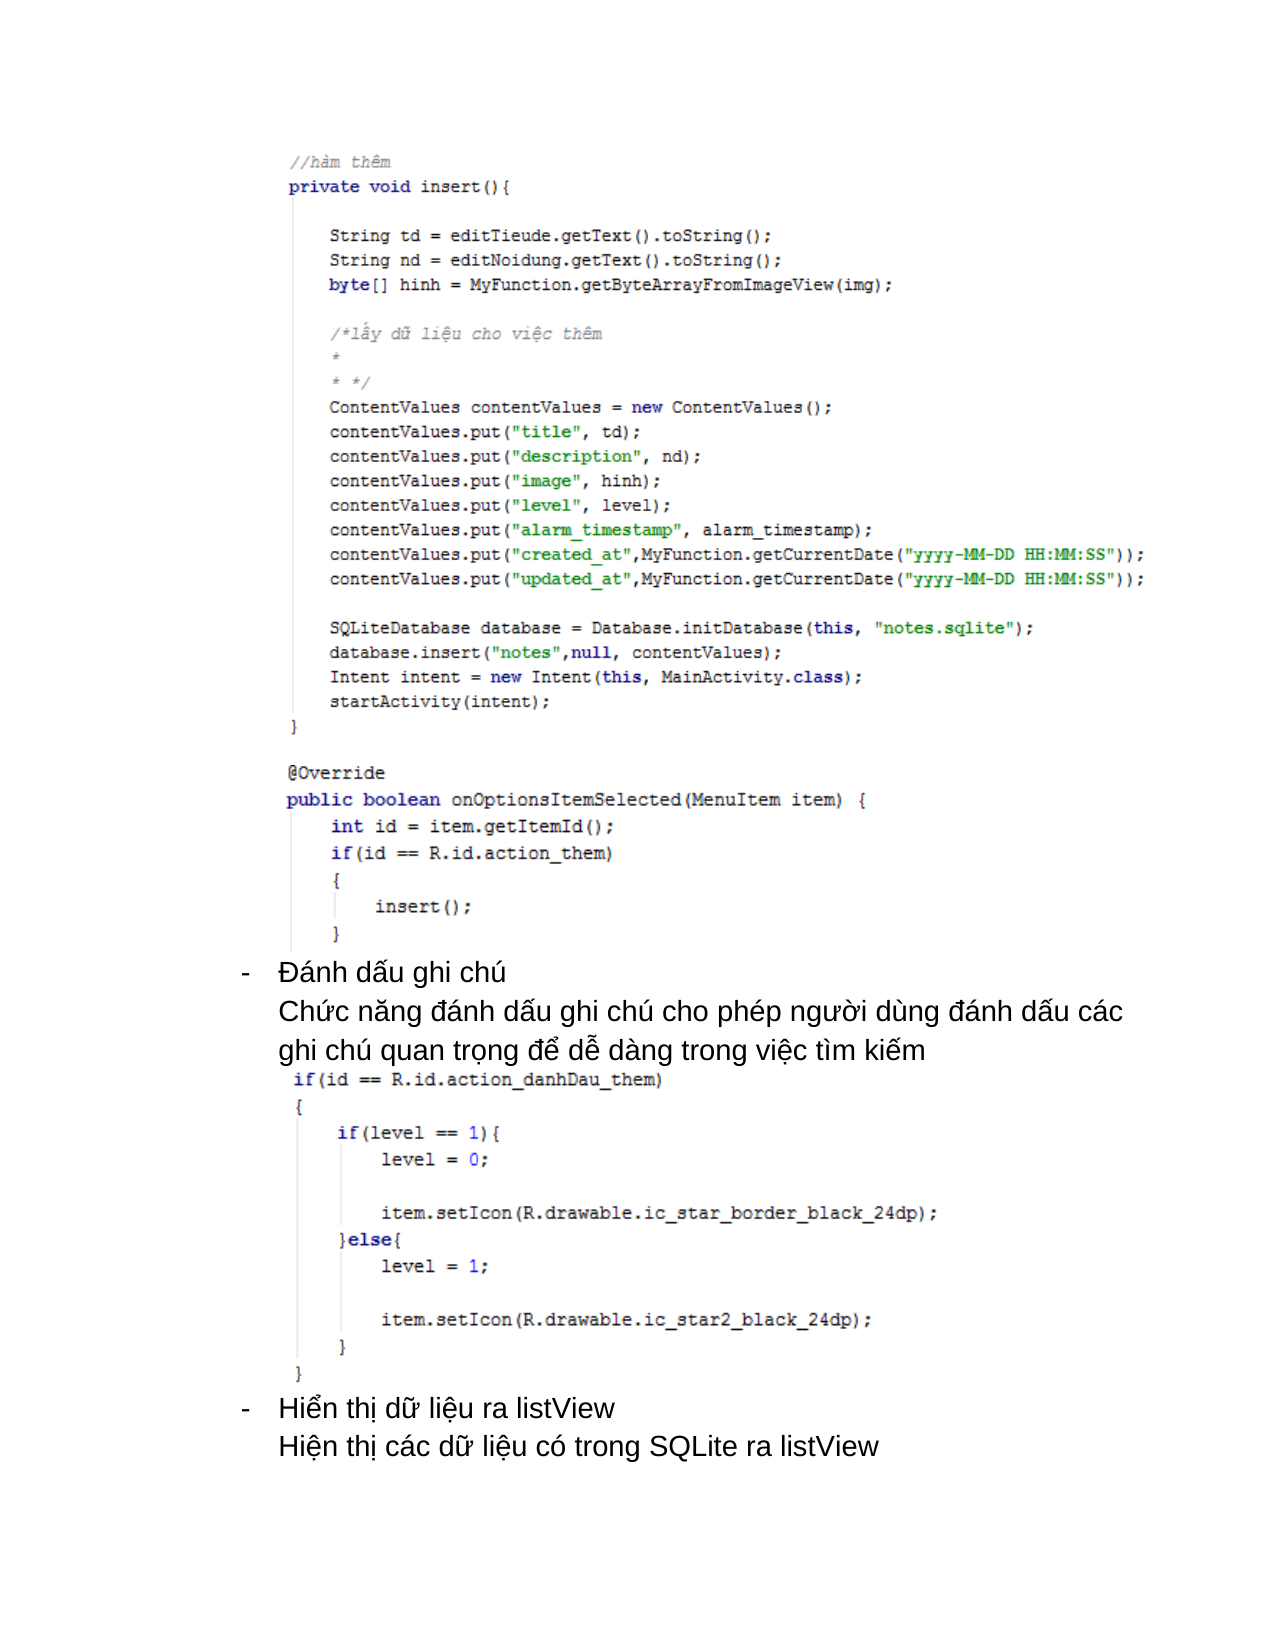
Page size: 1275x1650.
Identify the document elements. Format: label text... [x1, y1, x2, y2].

list Hiện thị các dữ liệu có trong SQLite ra listView [278, 1429, 1125, 1463]
picture [278, 765, 968, 952]
list Hiển thị dữ liệu ra listView [241, 1391, 1125, 1424]
picture [278, 1071, 941, 1387]
list Đánh dấu ghi chú [241, 955, 1125, 989]
picture [278, 150, 1254, 762]
list Chức năng đánh dấu ghi chú cho phép người dùng đánh dấu các ghi chú quan trọng để dễ dàng trong việc tìm kiếm [278, 994, 1125, 1066]
